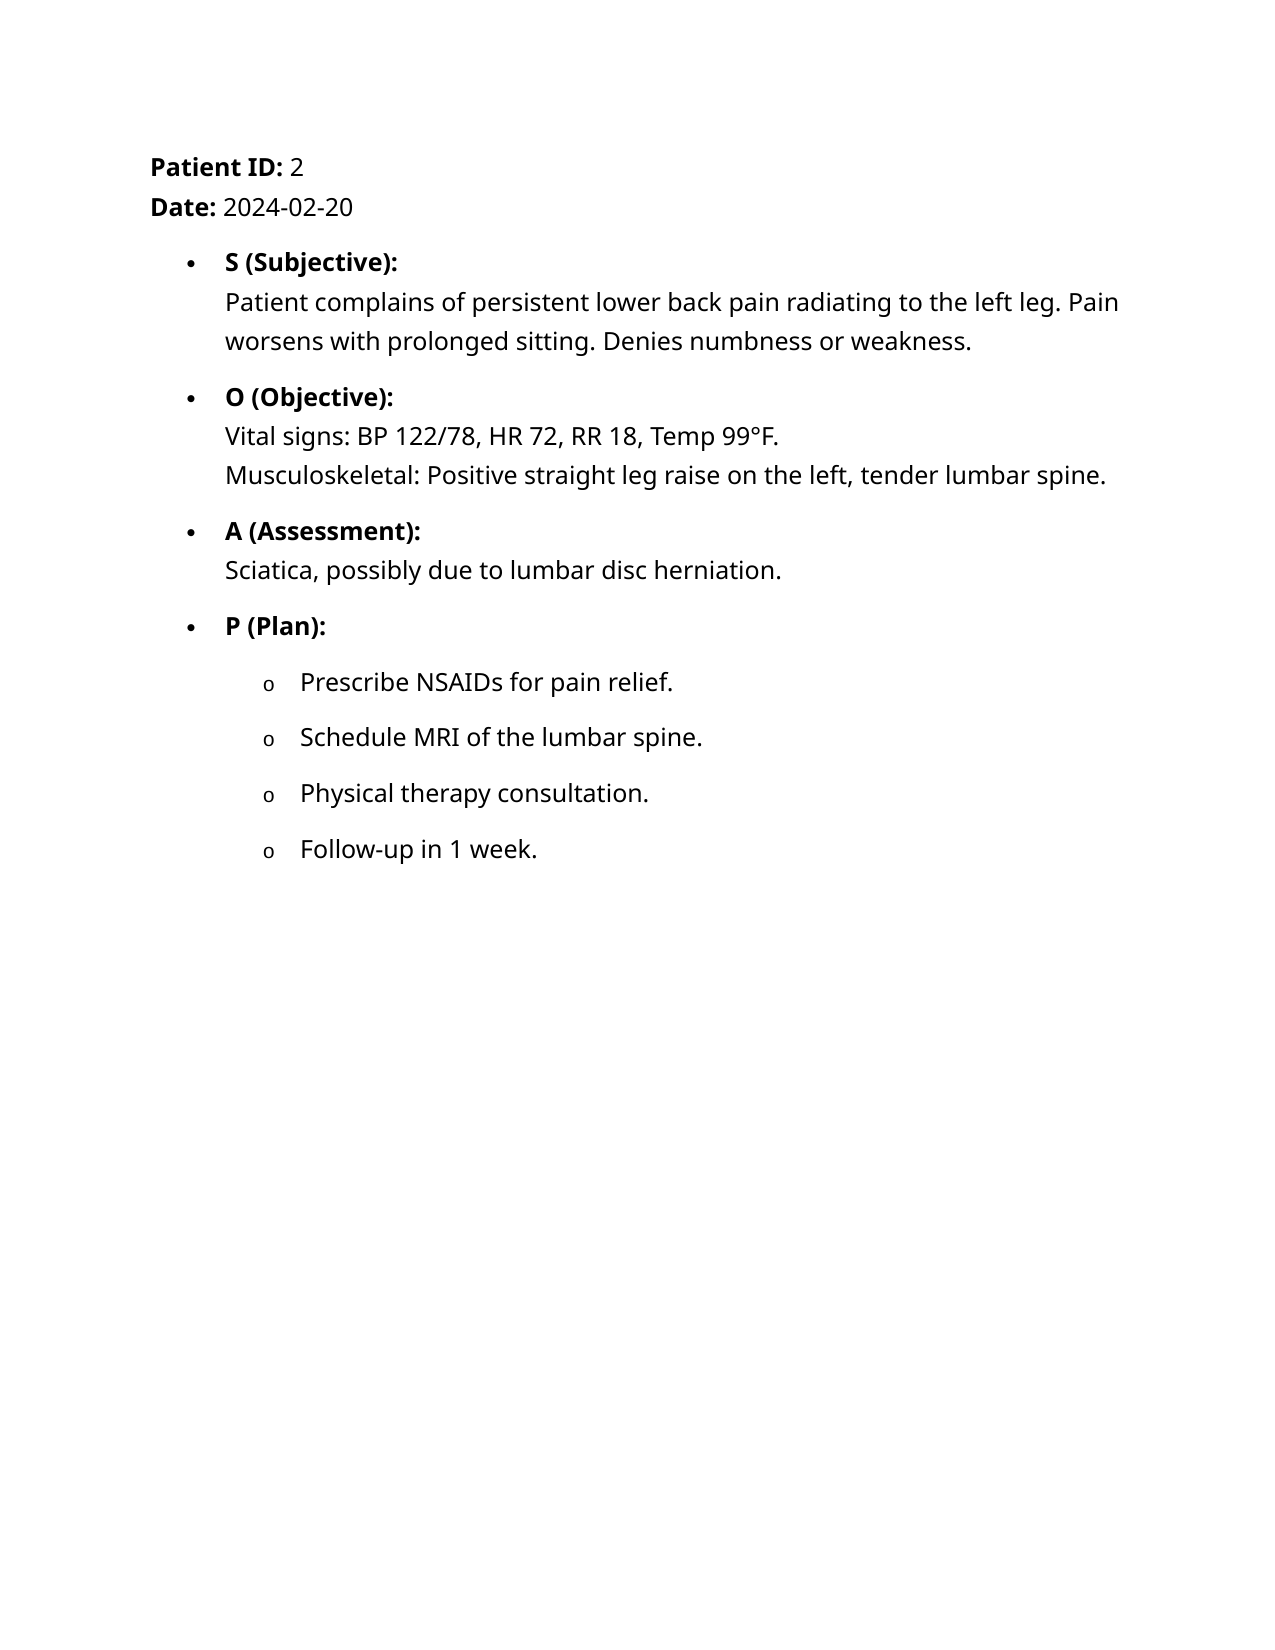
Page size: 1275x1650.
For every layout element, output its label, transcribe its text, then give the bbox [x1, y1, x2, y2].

list Prescribe NSAIDs for pain relief. [262, 664, 1125, 698]
list Follow-up in 1 week. [262, 832, 1125, 866]
list Physical therapy consultation. [262, 776, 1125, 810]
list P (Plan): [187, 608, 1125, 642]
list A (Assessment): Sciatica, possibly due to lumbar disc herniation. [187, 513, 1125, 587]
list O (Objective): Vital signs: BP 122/78, HR 72, RR 18, Temp 99°F. Musculoskeletal: Positive straight leg raise on the left, tender lumbar spine. [187, 379, 1125, 492]
list Schedule MRI of the lumbar spine. [262, 720, 1125, 754]
list S (Subjective): Patient complains of persistent lower back pain radiating to the left leg. Pain worsens with prolonged sitting. Denies numbness or weakness. [187, 245, 1125, 357]
text Patient ID: 2 Date: 2024-02-20 [150, 150, 1125, 223]
